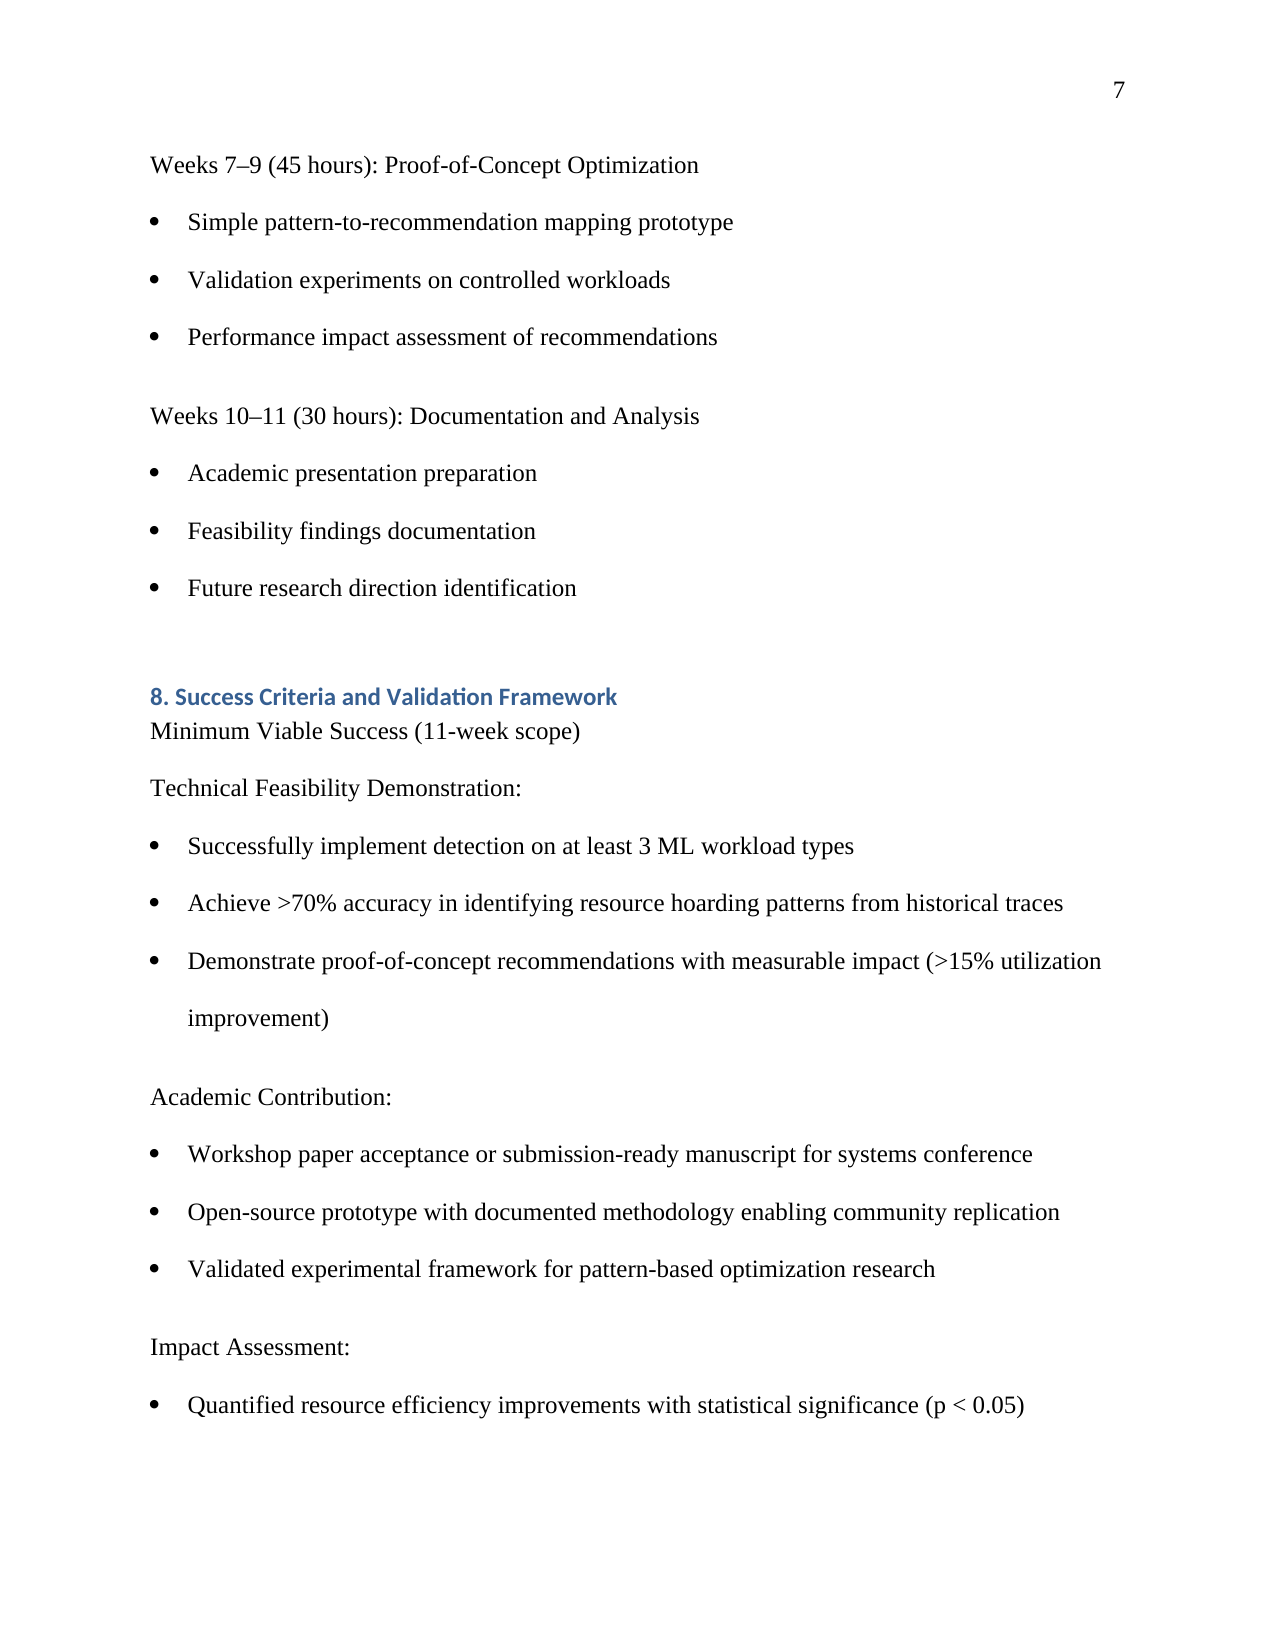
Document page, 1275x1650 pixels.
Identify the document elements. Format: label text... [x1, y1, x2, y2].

subtitle 8. Success Criteria and Validation Framework [150, 681, 1125, 711]
list Validation experiments on controlled workloads [150, 265, 1125, 294]
list Validated experimental framework for pattern-based optimization research [150, 1254, 1125, 1283]
text Impact Assessment: [150, 1332, 1125, 1361]
text Minimum Viable Success (11-week scope) [150, 716, 1125, 744]
list Performance impact assessment of recommendations [150, 322, 1125, 351]
text Weeks 10–11 (30 hours): Documentation and Analysis [150, 401, 1125, 429]
list Feasibility findings documentation [150, 516, 1125, 544]
list Achieve >70% accuracy in identifying resource hoarding patterns from historical traces [150, 888, 1125, 917]
text Technical Feasibility Demonstration: [150, 773, 1125, 802]
list Successfully implement detection on at least 3 ML workload types [150, 831, 1125, 859]
text Weeks 7–9 (45 hours): Proof-of-Concept Optimization [150, 150, 1125, 179]
list Academic presentation preparation [150, 458, 1125, 487]
list Quantified resource efficiency improvements with statistical significance (p < 0.05) [150, 1390, 1125, 1419]
list Workshop paper acceptance or submission-ready manuscript for systems conference [150, 1139, 1125, 1168]
text Academic Contribution: [150, 1082, 1125, 1110]
list Open-source prototype with documented methodology enabling community replication [150, 1197, 1125, 1225]
list Simple pattern-to-recommendation mapping prototype [150, 207, 1125, 236]
list Future research direction identification [150, 573, 1125, 602]
list Demonstrate proof-of-concept recommendations with measurable impact (>15% utilization improvement) [150, 946, 1125, 1032]
